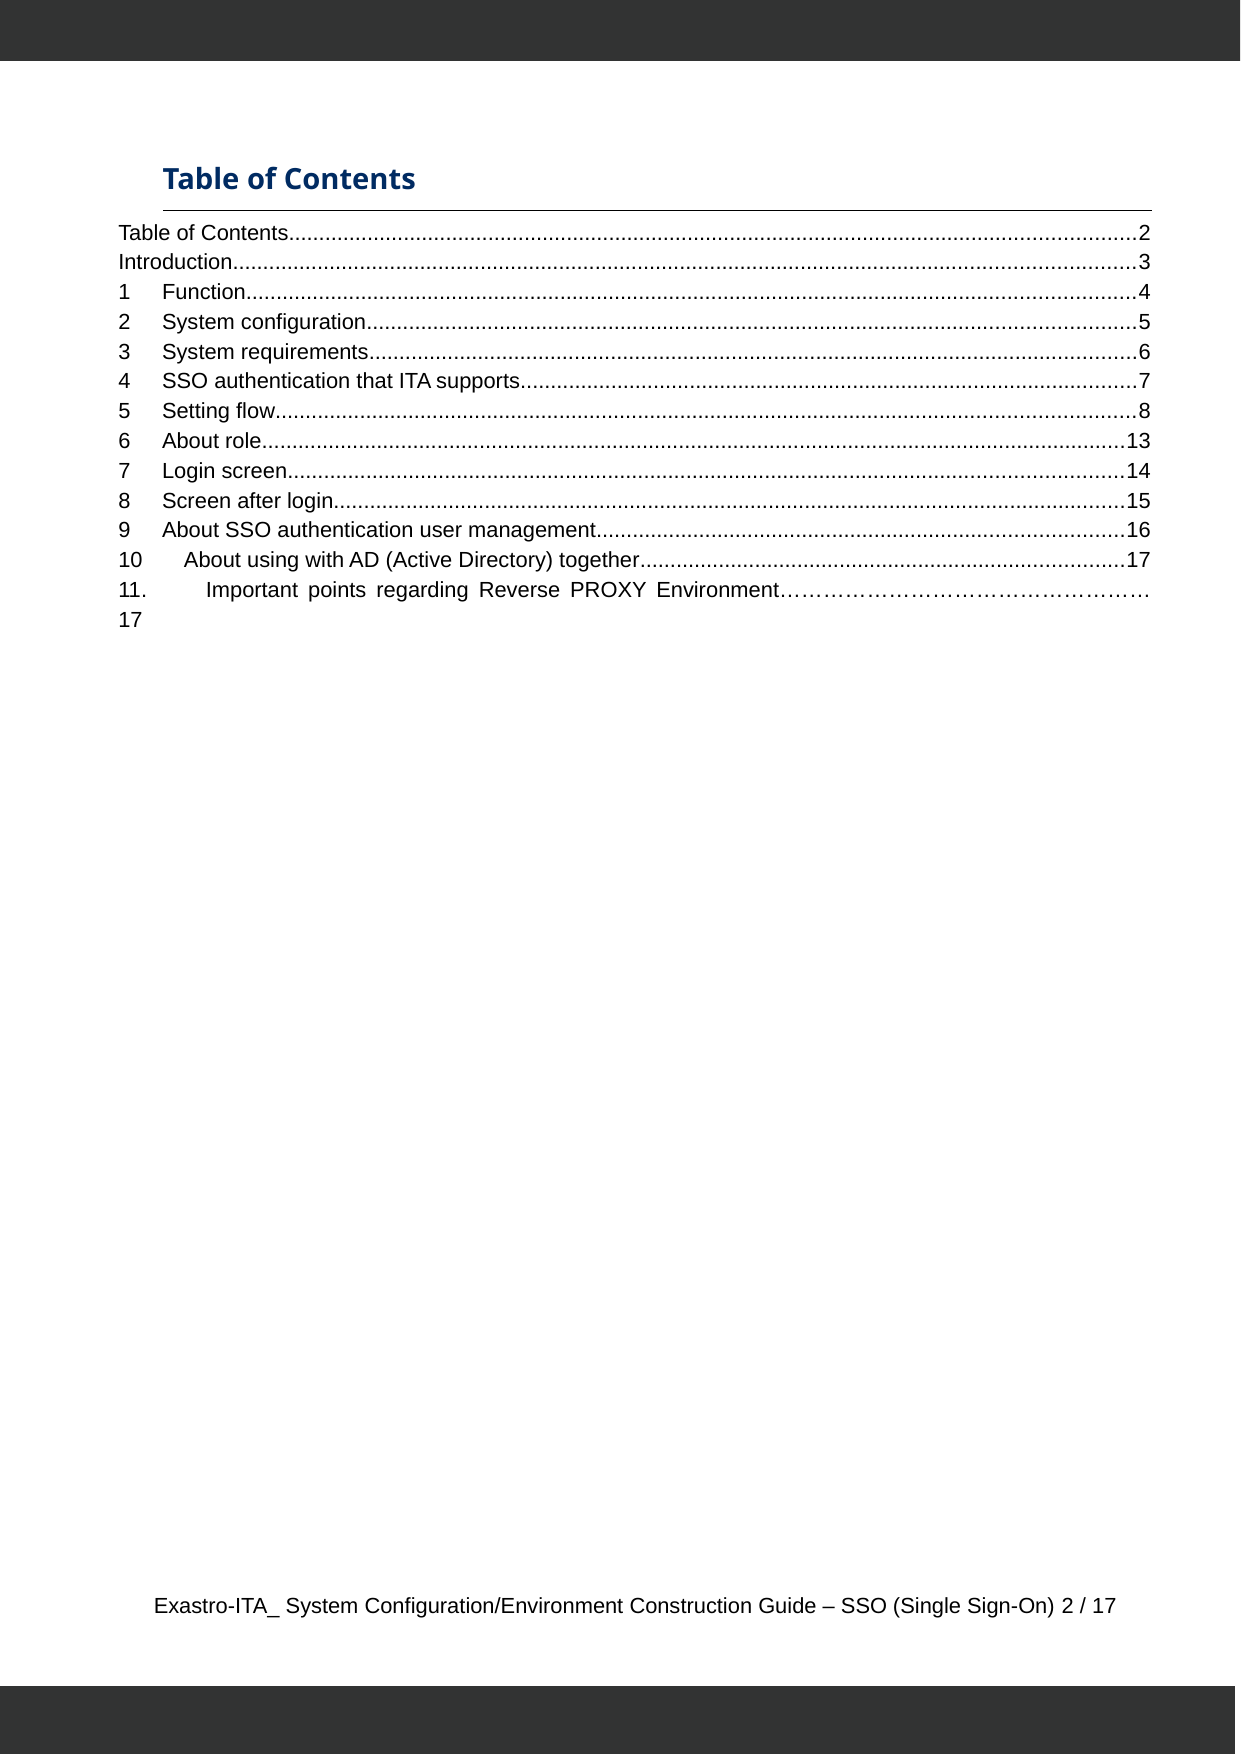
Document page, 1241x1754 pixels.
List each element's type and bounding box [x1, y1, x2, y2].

picture [0, 0, 1241, 61]
picture [0, 1686, 1235, 1754]
